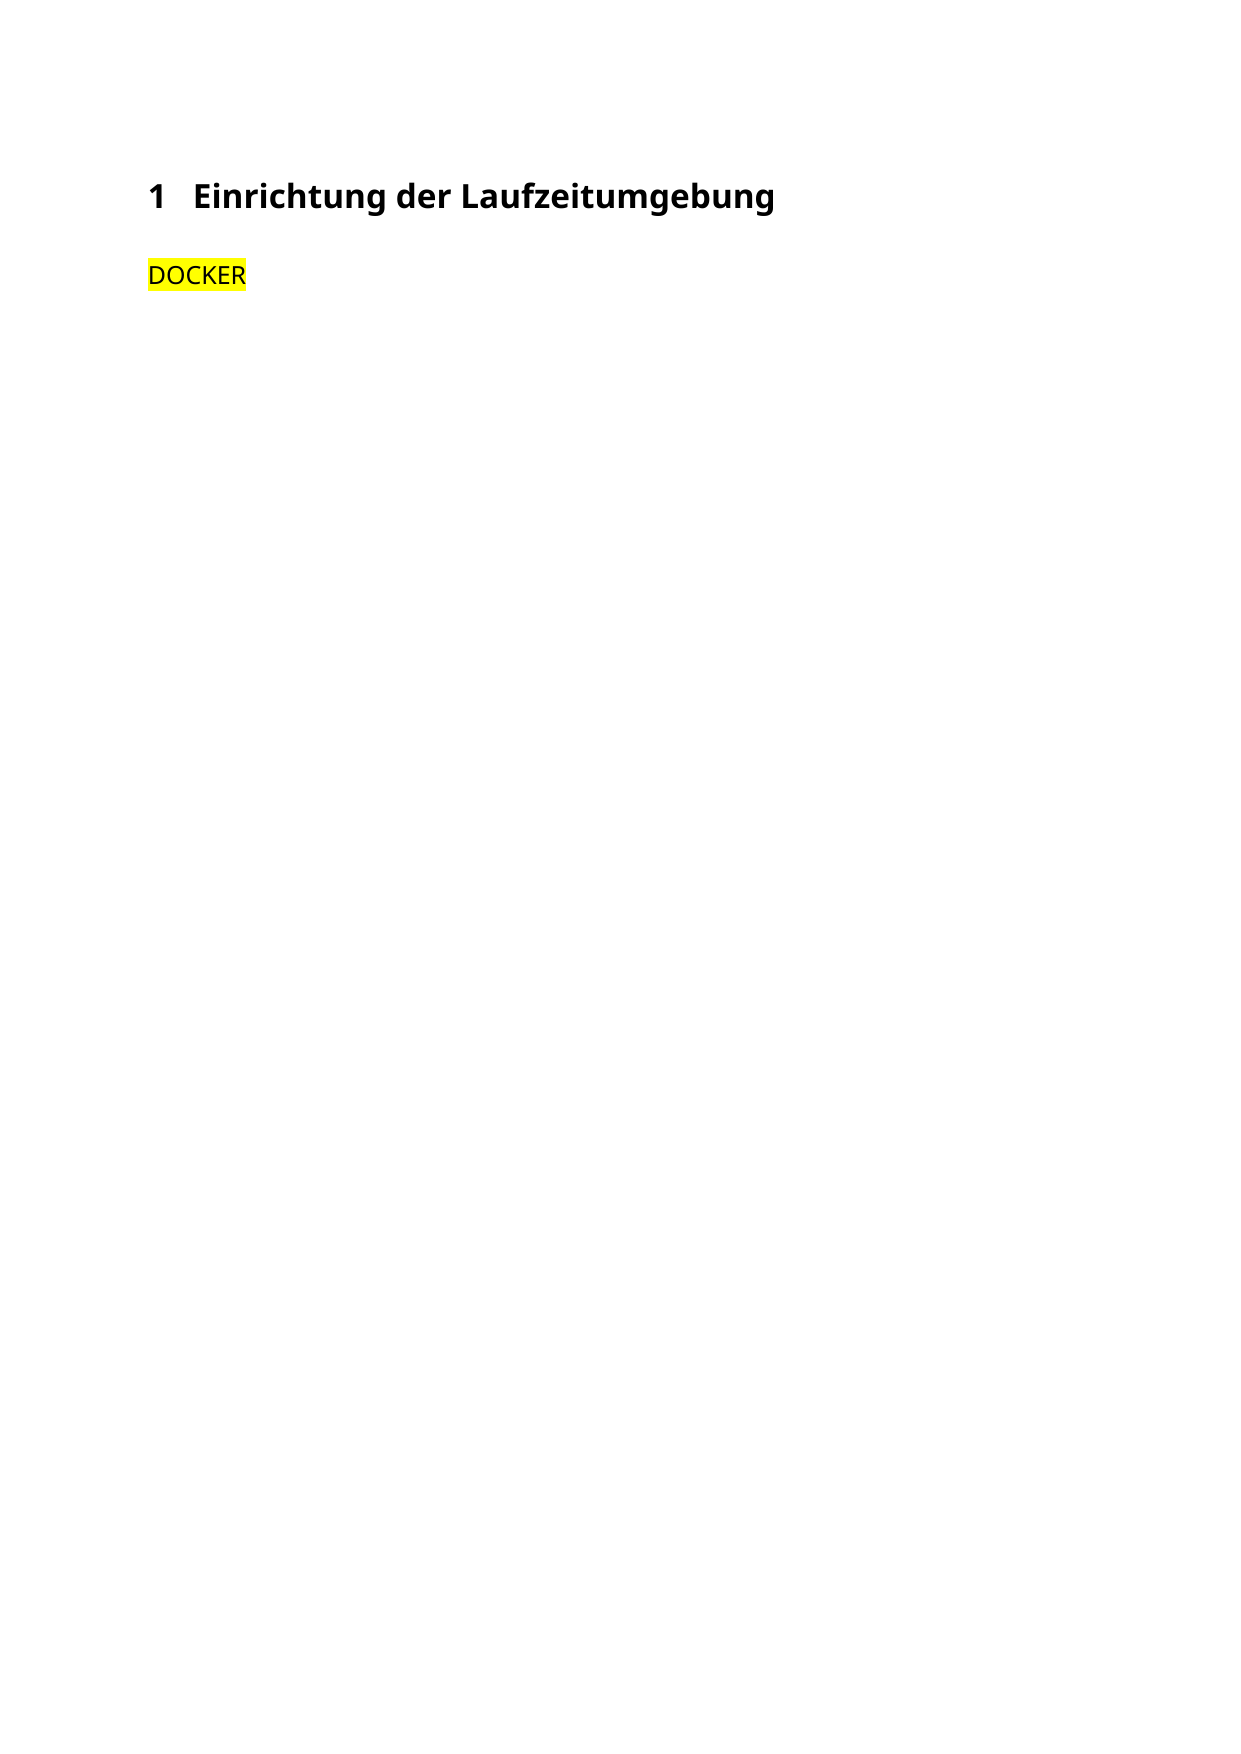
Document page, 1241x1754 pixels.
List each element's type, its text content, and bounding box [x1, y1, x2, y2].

text DOCKER [148, 257, 1093, 291]
text 1 Einrichtung der Laufzeitumgebung [148, 173, 1093, 218]
